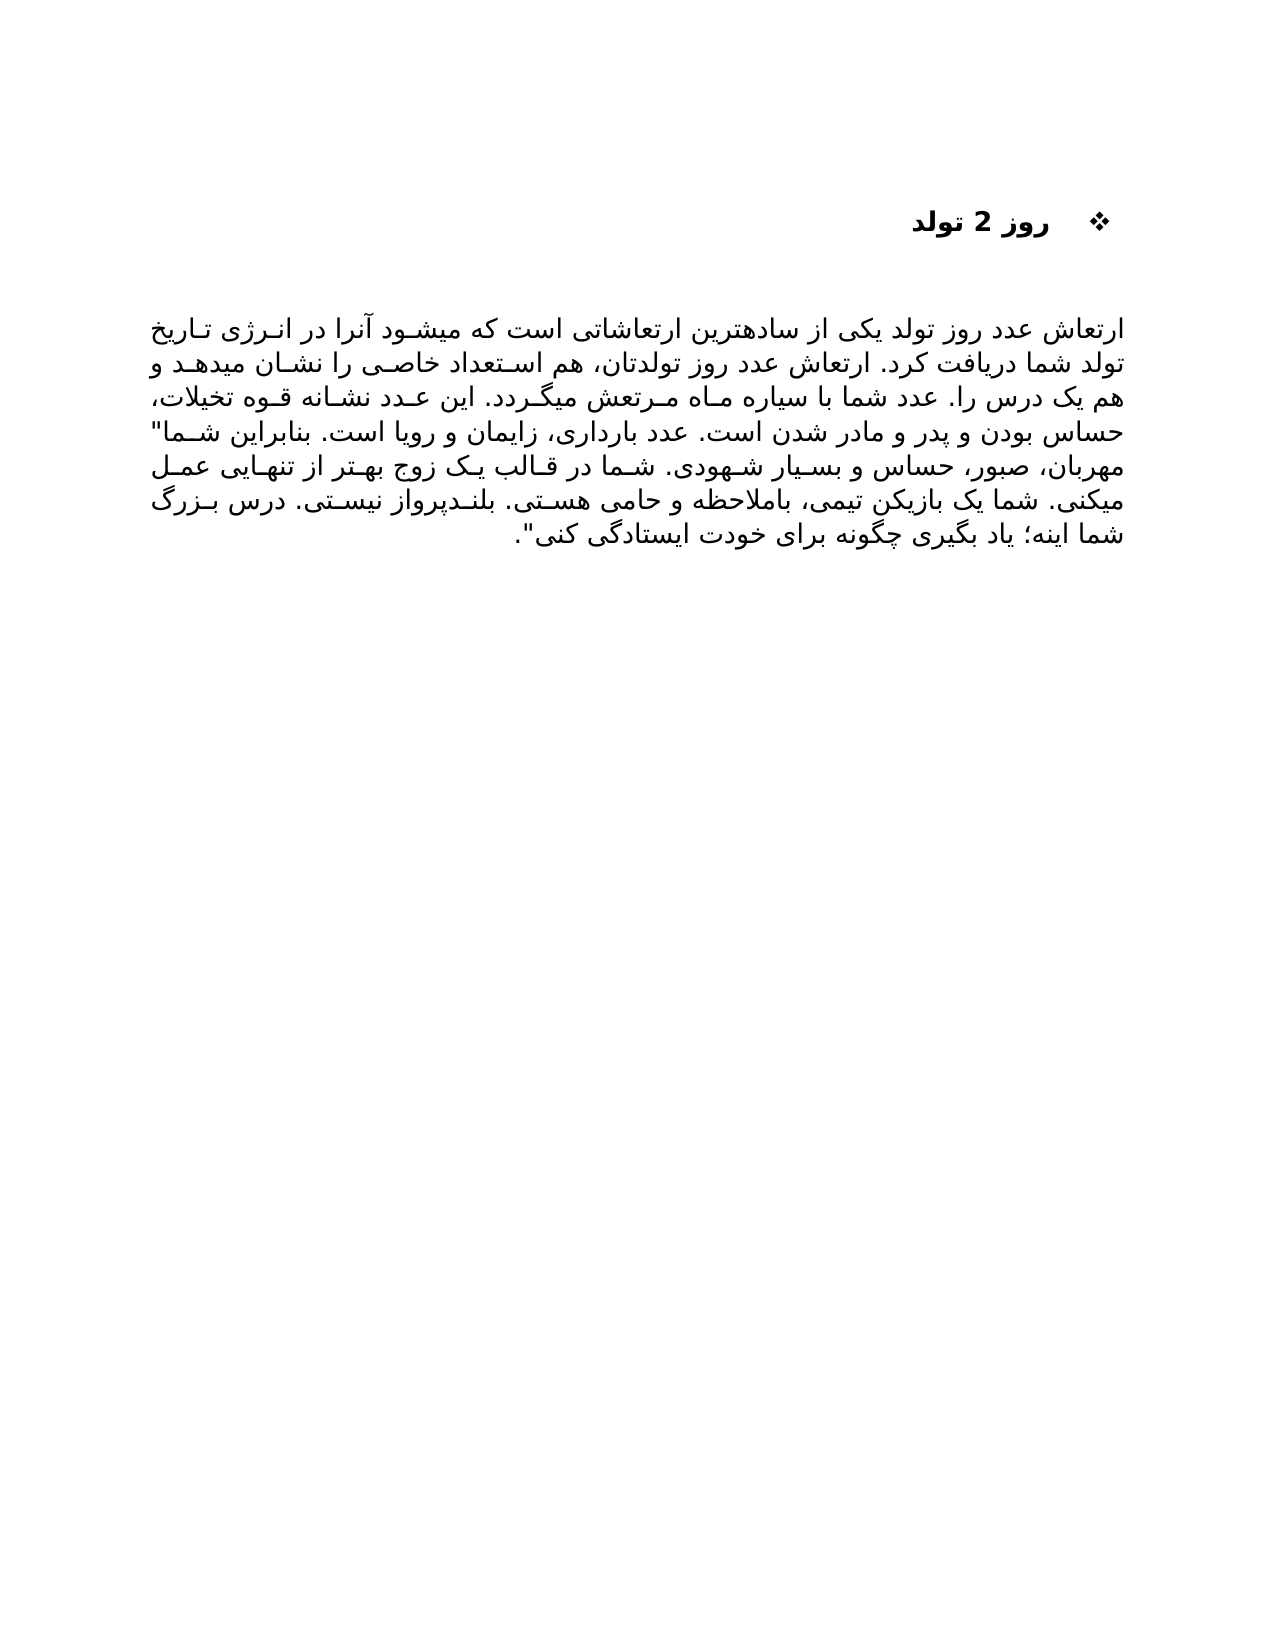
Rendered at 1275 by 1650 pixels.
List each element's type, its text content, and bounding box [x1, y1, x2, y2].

text ارتعاش عدد روز تولد یکی از سادهترین ارتعاشاتی است که میشود آنرا در انرژی تاریخ تولد شما دریافت کرد. ارتعاش عدد روز تولدتان، هم استعداد خاصی را نشان میدهد و هم یک درس را. عدد شما با سیاره ماه مرتعش میگردد. این عدد نشانه قوه تخیلات، حساس بودن و پدر و مادر شدن است. عدد بارداری، زایمان و رویا است. بنابراین شما" مهربان، صبور، حساس و بسیار شهودی. شما در قالب یک زوج بهتر از تنهایی عمل میکنی. شما یک بازیکن تیمی، باملاحظه و حامی هستی. بلندپرواز نیستی. درس بزرگ شما اینه؛ یاد بگیری چگونه برای خودت ایستادگی کنی". [150, 314, 1125, 549]
list روز 2 تولد [150, 206, 1087, 238]
